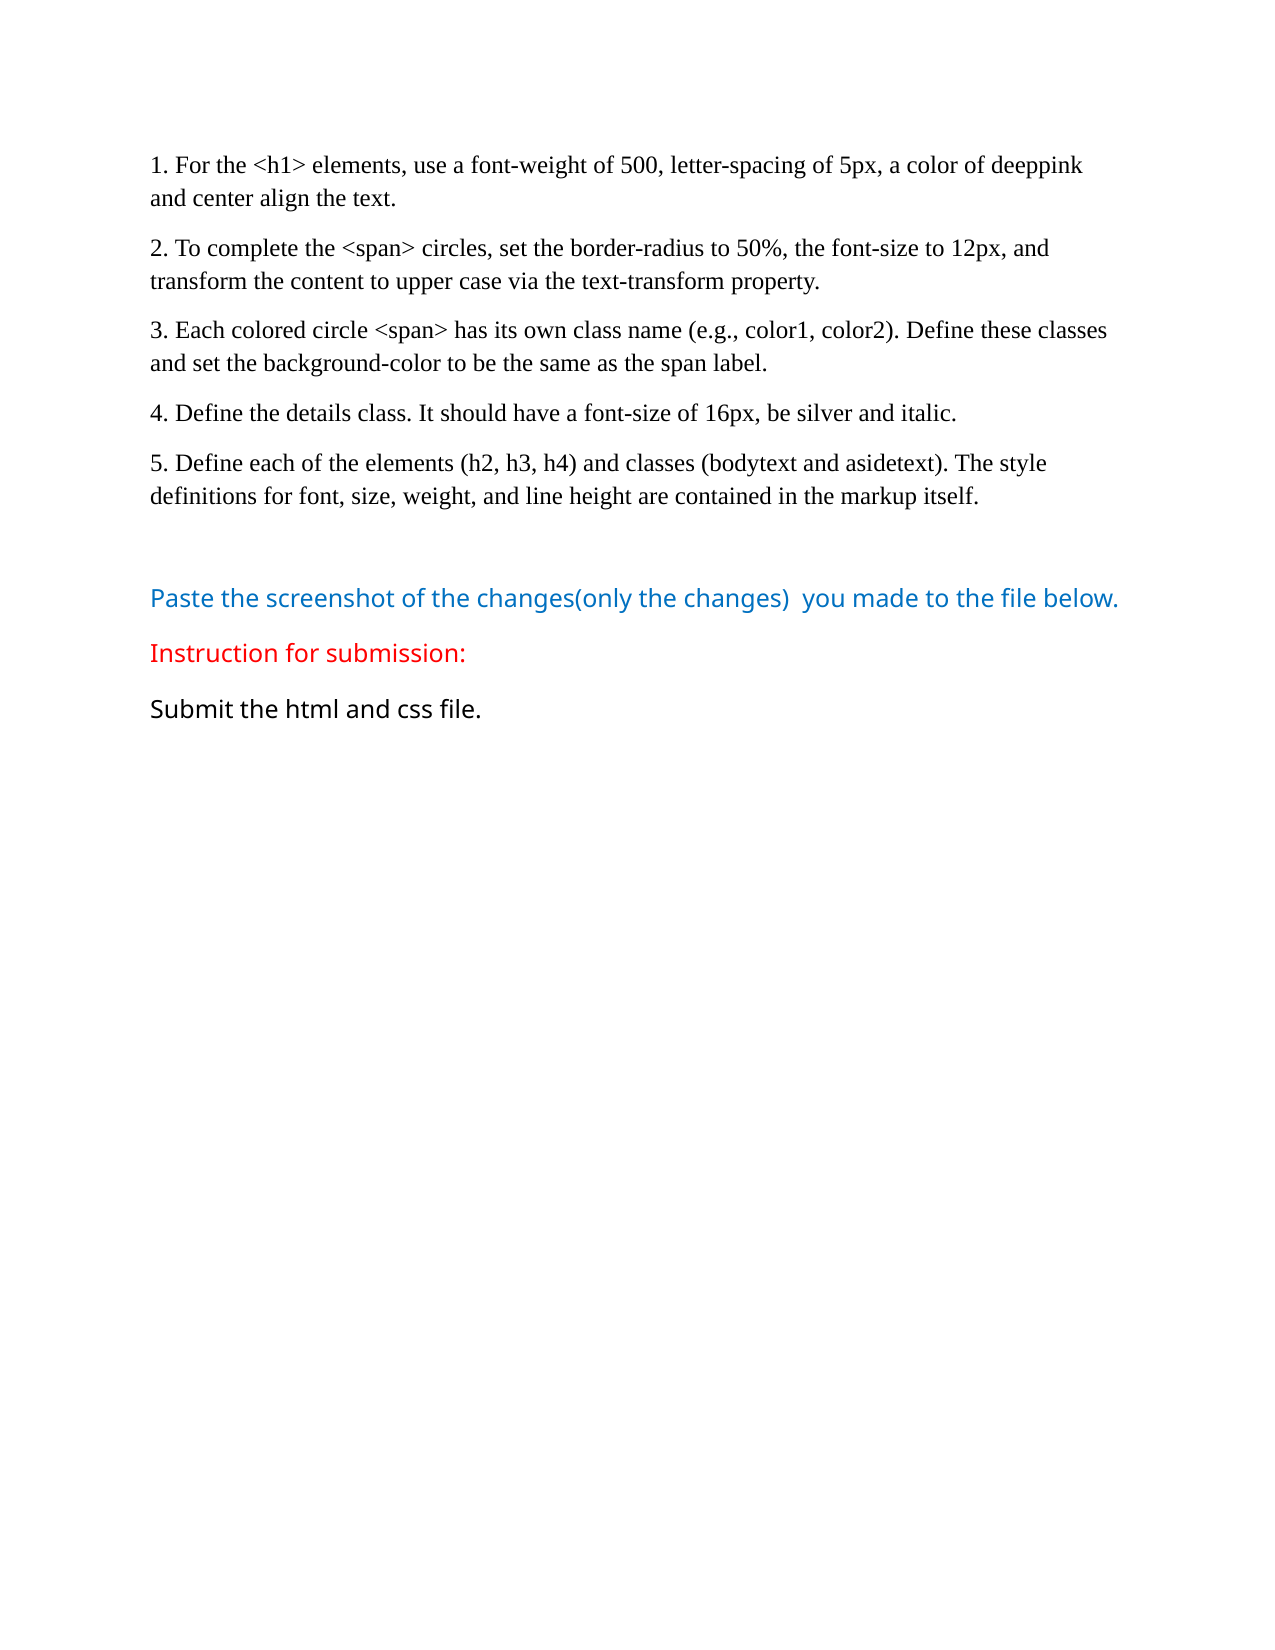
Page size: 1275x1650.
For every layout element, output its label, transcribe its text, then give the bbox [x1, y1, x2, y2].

text Paste the screenshot of the changes(only the changes) you made to the file below. [150, 580, 1125, 614]
text 5. Define each of the elements (h2, h3, h4) and classes (bodytext and asidetext). The style definitions for font, size, weight, and line height are contained in the markup itself. [150, 448, 1125, 509]
text Instruction for submission: [150, 636, 1125, 670]
text 1. For the <h1> elements, use a font-weight of 500, letter-spacing of 5px, a color of deeppink and center align the text. [150, 150, 1125, 212]
text 3. Each colored circle <span> has its own class name (e.g., color1, color2). Define these classes and set the background-color to be the same as the span label. [150, 315, 1125, 377]
text Submit the html and css file. [150, 692, 1125, 726]
text 2. To complete the <span> circles, set the border-radius to 50%, the font-size to 12px, and transform the content to upper case via the text-transform property. [150, 233, 1125, 294]
text 4. Define the details class. It should have a font-size of 16px, be silver and italic. [150, 398, 1125, 427]
